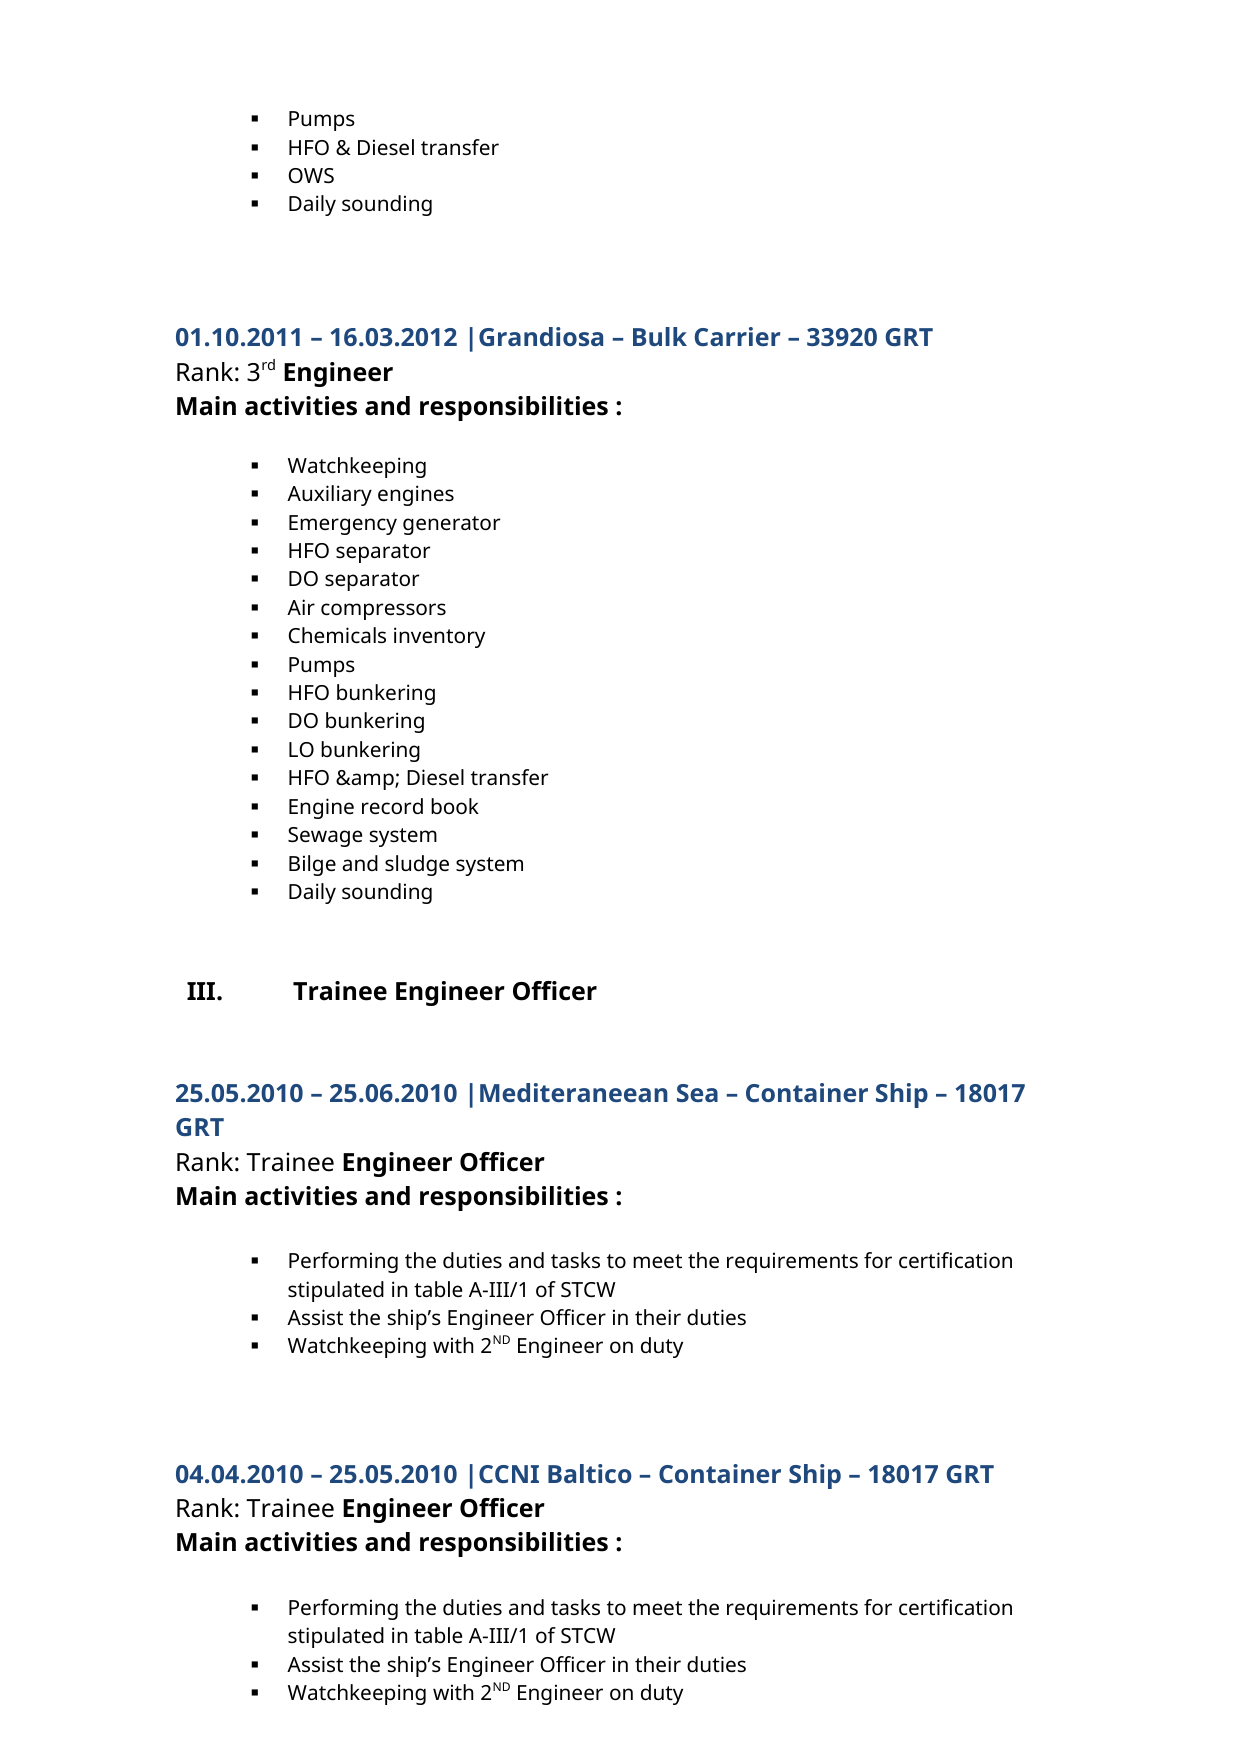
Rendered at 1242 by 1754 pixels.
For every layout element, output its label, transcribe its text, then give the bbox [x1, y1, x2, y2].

list Pumps [250, 104, 1067, 133]
list LO bunkering [250, 735, 1067, 763]
list Daily sounding [250, 189, 1067, 218]
list HFO separator [250, 536, 1067, 564]
list Auxiliary engines [250, 479, 1067, 508]
list Air compressors [250, 593, 1067, 621]
list Trainee Engineer Officer [223, 974, 1067, 1008]
list Watchkeeping [250, 451, 1067, 479]
list Assist the ship’s Engineer Officer in their duties [250, 1650, 1067, 1678]
text 04.04.2010 – 25.05.2010 |CCNI Baltico – Container Ship – 18017 GRT [175, 1457, 1067, 1491]
list DO separator [250, 564, 1067, 593]
list Assist the ship’s Engineer Officer in their duties [250, 1303, 1067, 1332]
text Rank: Trainee Engineer Officer [175, 1144, 1067, 1178]
list Engine record book [250, 792, 1067, 820]
list HFO & Diesel transfer [250, 133, 1067, 161]
text Rank: 3rd Engineer [175, 354, 1067, 388]
list Performing the duties and tasks to meet the requirements for certification stipulated in table A-III/1 of STCW [250, 1246, 1067, 1303]
text Main activities and responsibilities : [175, 1178, 1067, 1212]
text 01.10.2011 – 16.03.2012 |Grandiosa – Bulk Carrier – 33920 GRT [175, 320, 1067, 354]
list HFO &amp; Diesel transfer [250, 763, 1067, 792]
list OWS [250, 161, 1067, 189]
text Rank: Trainee Engineer Officer [175, 1491, 1067, 1525]
list HFO bunkering [250, 678, 1067, 707]
list Bilge and sludge system [250, 849, 1067, 877]
list Watchkeeping with 2ND Engineer on duty [250, 1332, 1067, 1360]
list Watchkeeping with 2ND Engineer on duty [250, 1678, 1067, 1707]
list Pumps [250, 650, 1067, 678]
text Main activities and responsibilities : [175, 1525, 1067, 1559]
list Chemicals inventory [250, 621, 1067, 650]
text 25.05.2010 – 25.06.2010 |Mediteraneean Sea – Container Ship – 18017 GRT [175, 1076, 1067, 1144]
list DO bunkering [250, 707, 1067, 735]
list Sewage system [250, 820, 1067, 849]
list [250, 1593, 1067, 1650]
list Emergency generator [250, 508, 1067, 536]
text Main activities and responsibilities : [175, 388, 1067, 422]
list Daily sounding [250, 877, 1067, 906]
